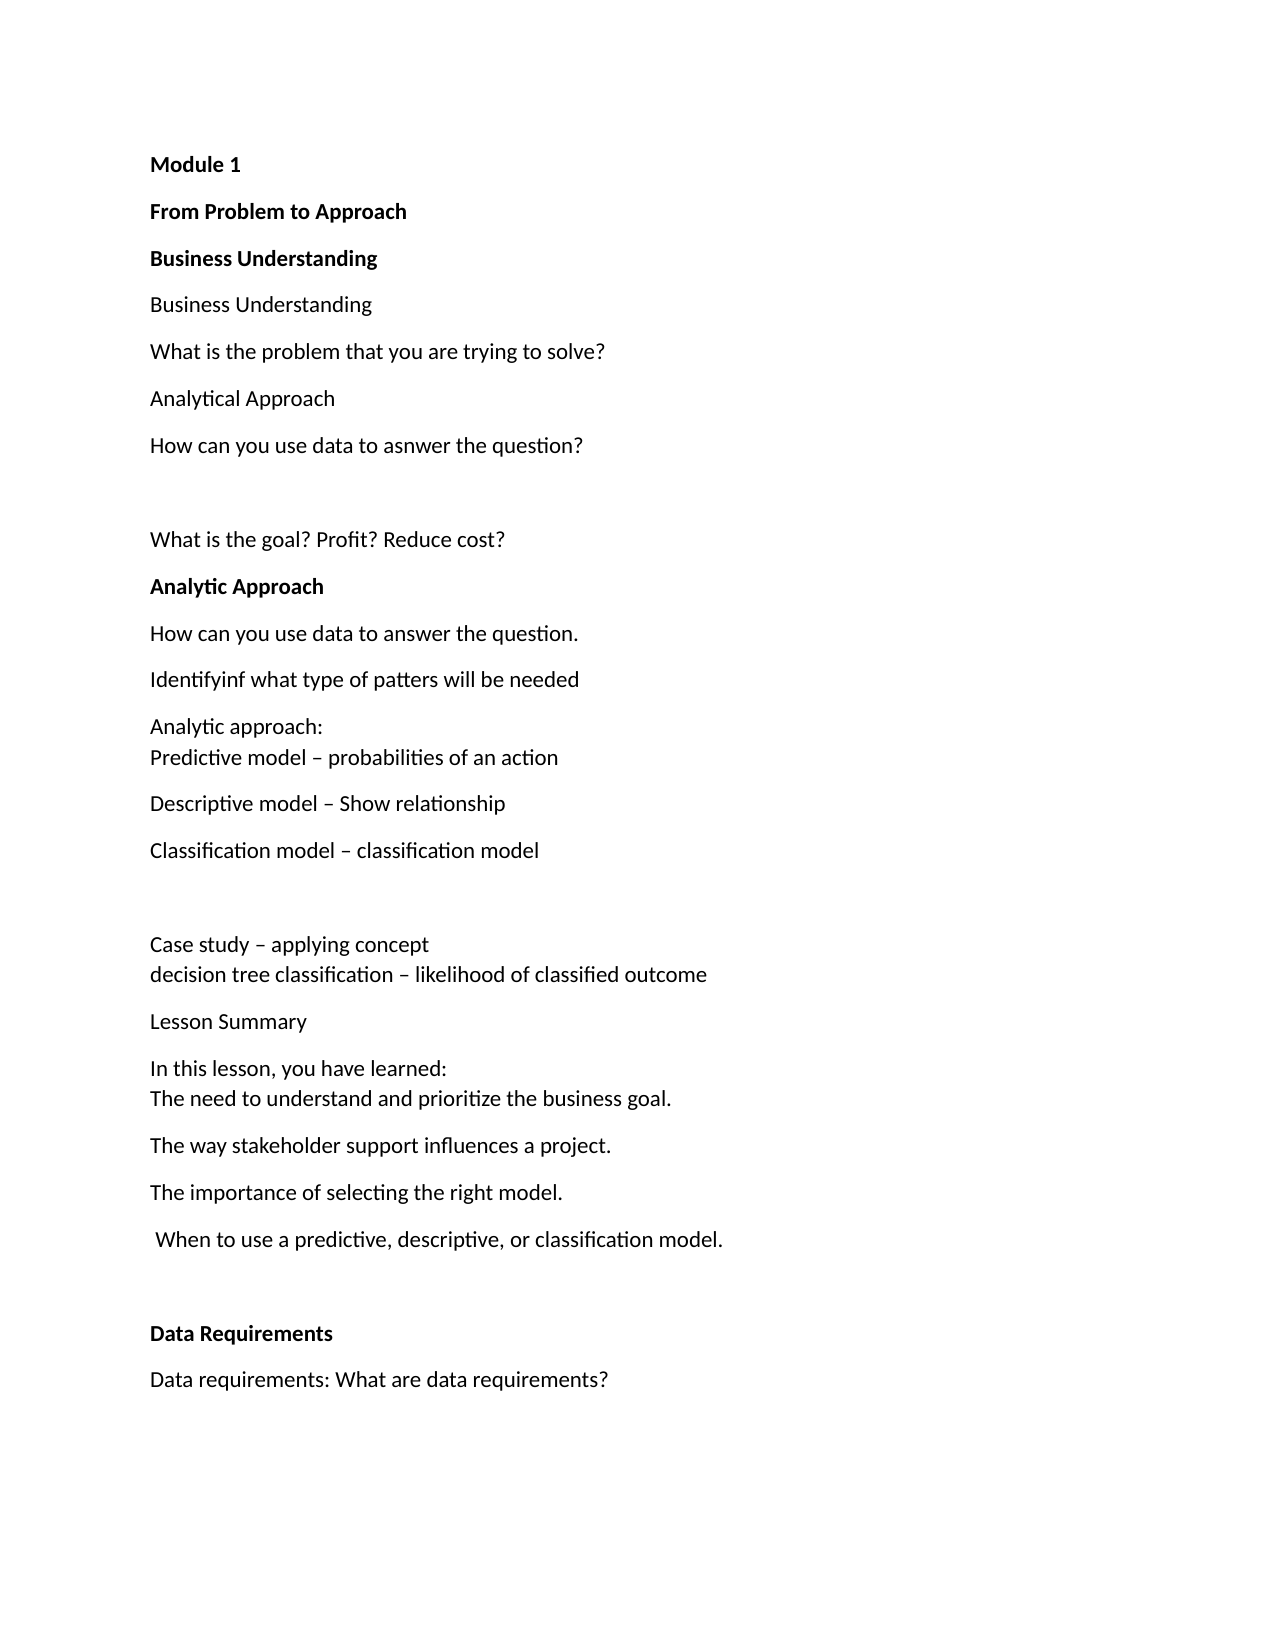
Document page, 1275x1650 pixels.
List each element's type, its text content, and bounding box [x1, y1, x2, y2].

text Data Requirements [150, 1319, 1125, 1347]
text The importance of selecting the right model. [150, 1178, 1125, 1206]
text What is the problem that you are trying to solve? [150, 337, 1125, 366]
text Case study – applying concept decision tree classification – likelihood of classified outcome [150, 930, 1125, 988]
text Lesson Summary [150, 1007, 1125, 1035]
text In this lesson, you have learned: The need to understand and prioritize the business goal. [150, 1054, 1125, 1112]
text Module 1 [150, 150, 1125, 178]
text Classification model – classification model [150, 836, 1125, 864]
text Business Understanding [150, 291, 1125, 319]
text Identifyinf what type of patters will be needed [150, 666, 1125, 694]
text Analytical Approach [150, 384, 1125, 412]
text Analytic Approach [150, 572, 1125, 600]
text Business Understanding [150, 244, 1125, 272]
text How can you use data to asnwer the question? [150, 431, 1125, 459]
text What is the goal? Profit? Reduce cost? [150, 525, 1125, 553]
text Descriptive model – Show relationship [150, 789, 1125, 818]
text When to use a predictive, descriptive, or classification model. [150, 1225, 1125, 1253]
text Analytic approach: Predictive model – probabilities of an action [150, 712, 1125, 771]
text How can you use data to answer the question. [150, 619, 1125, 647]
text From Problem to Approach [150, 197, 1125, 225]
text The way stakeholder support influences a project. [150, 1131, 1125, 1159]
text Data requirements: What are data requirements? [150, 1366, 1125, 1394]
